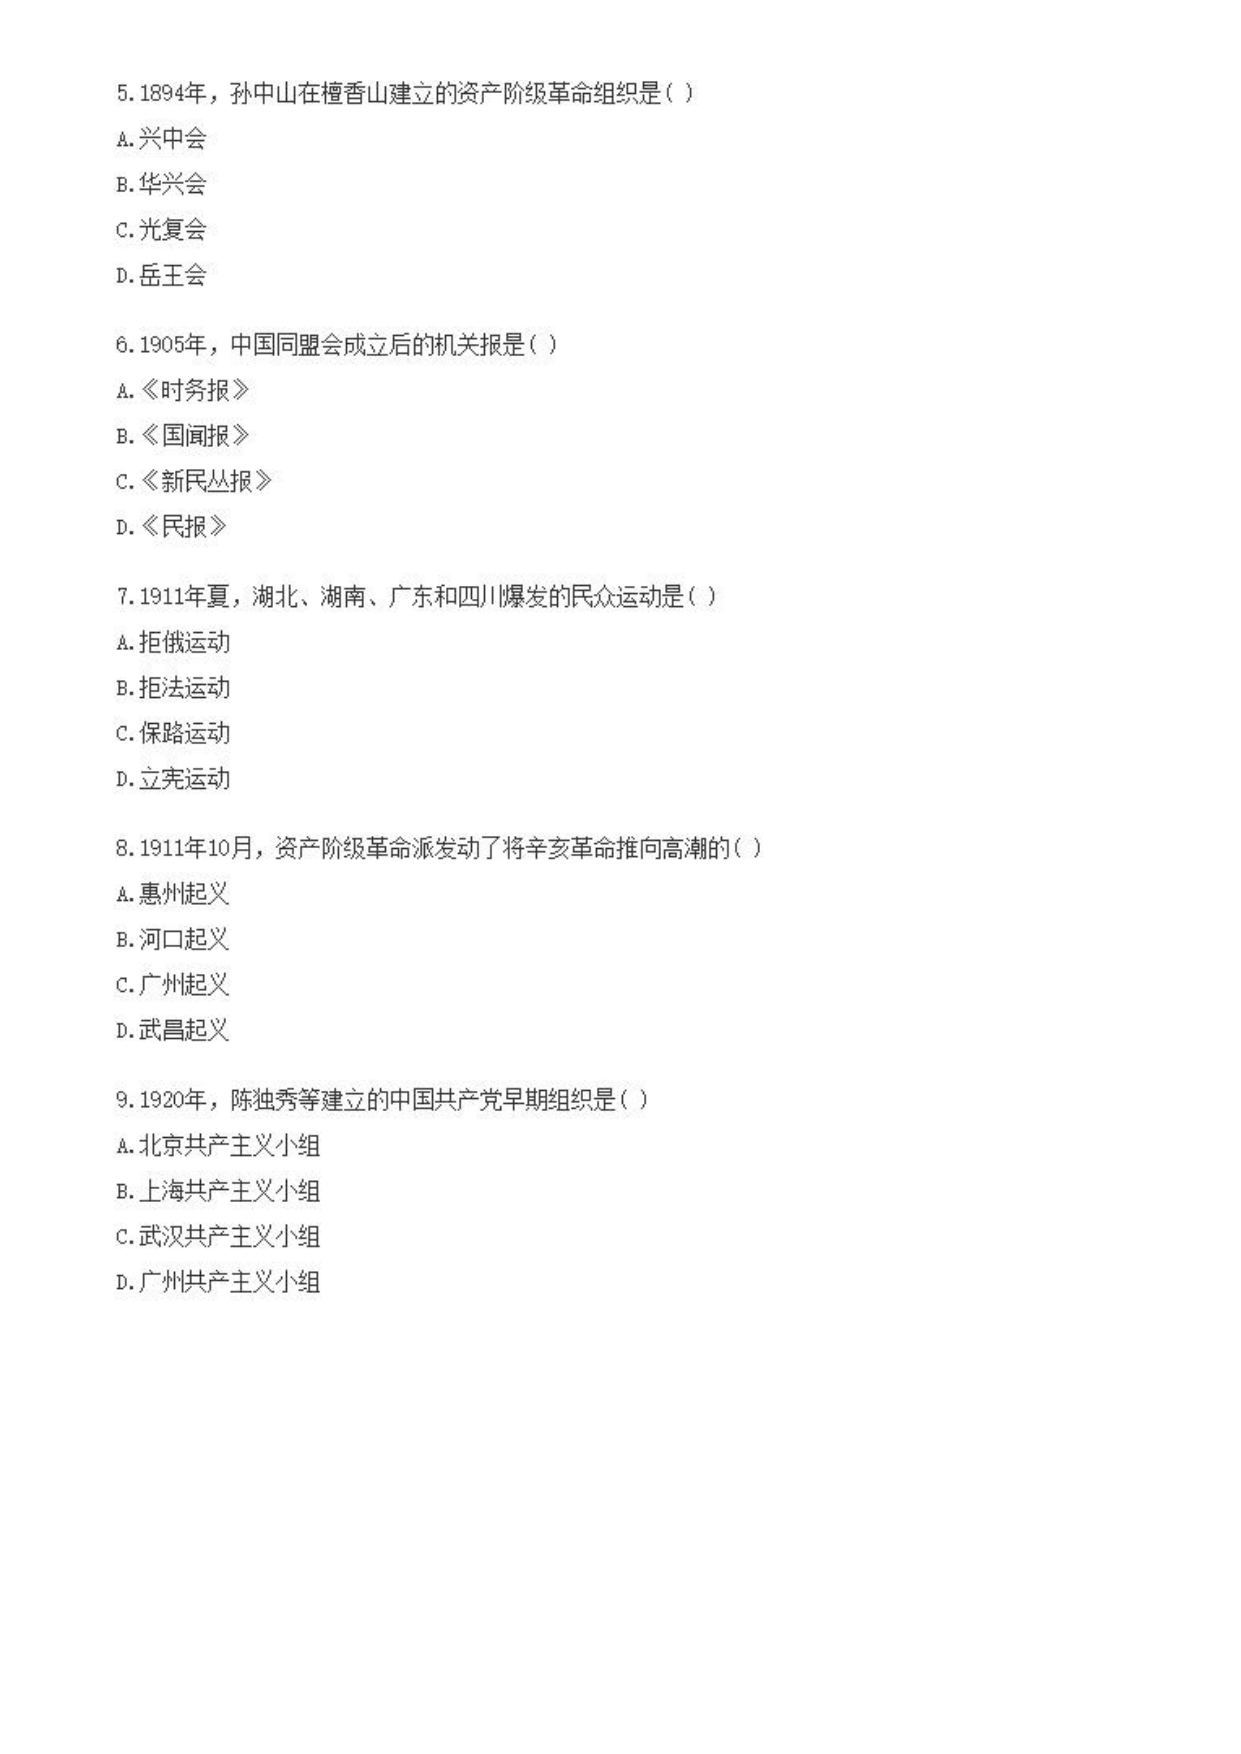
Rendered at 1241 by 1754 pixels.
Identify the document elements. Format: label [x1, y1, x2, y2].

picture [75, 80, 1164, 1314]
